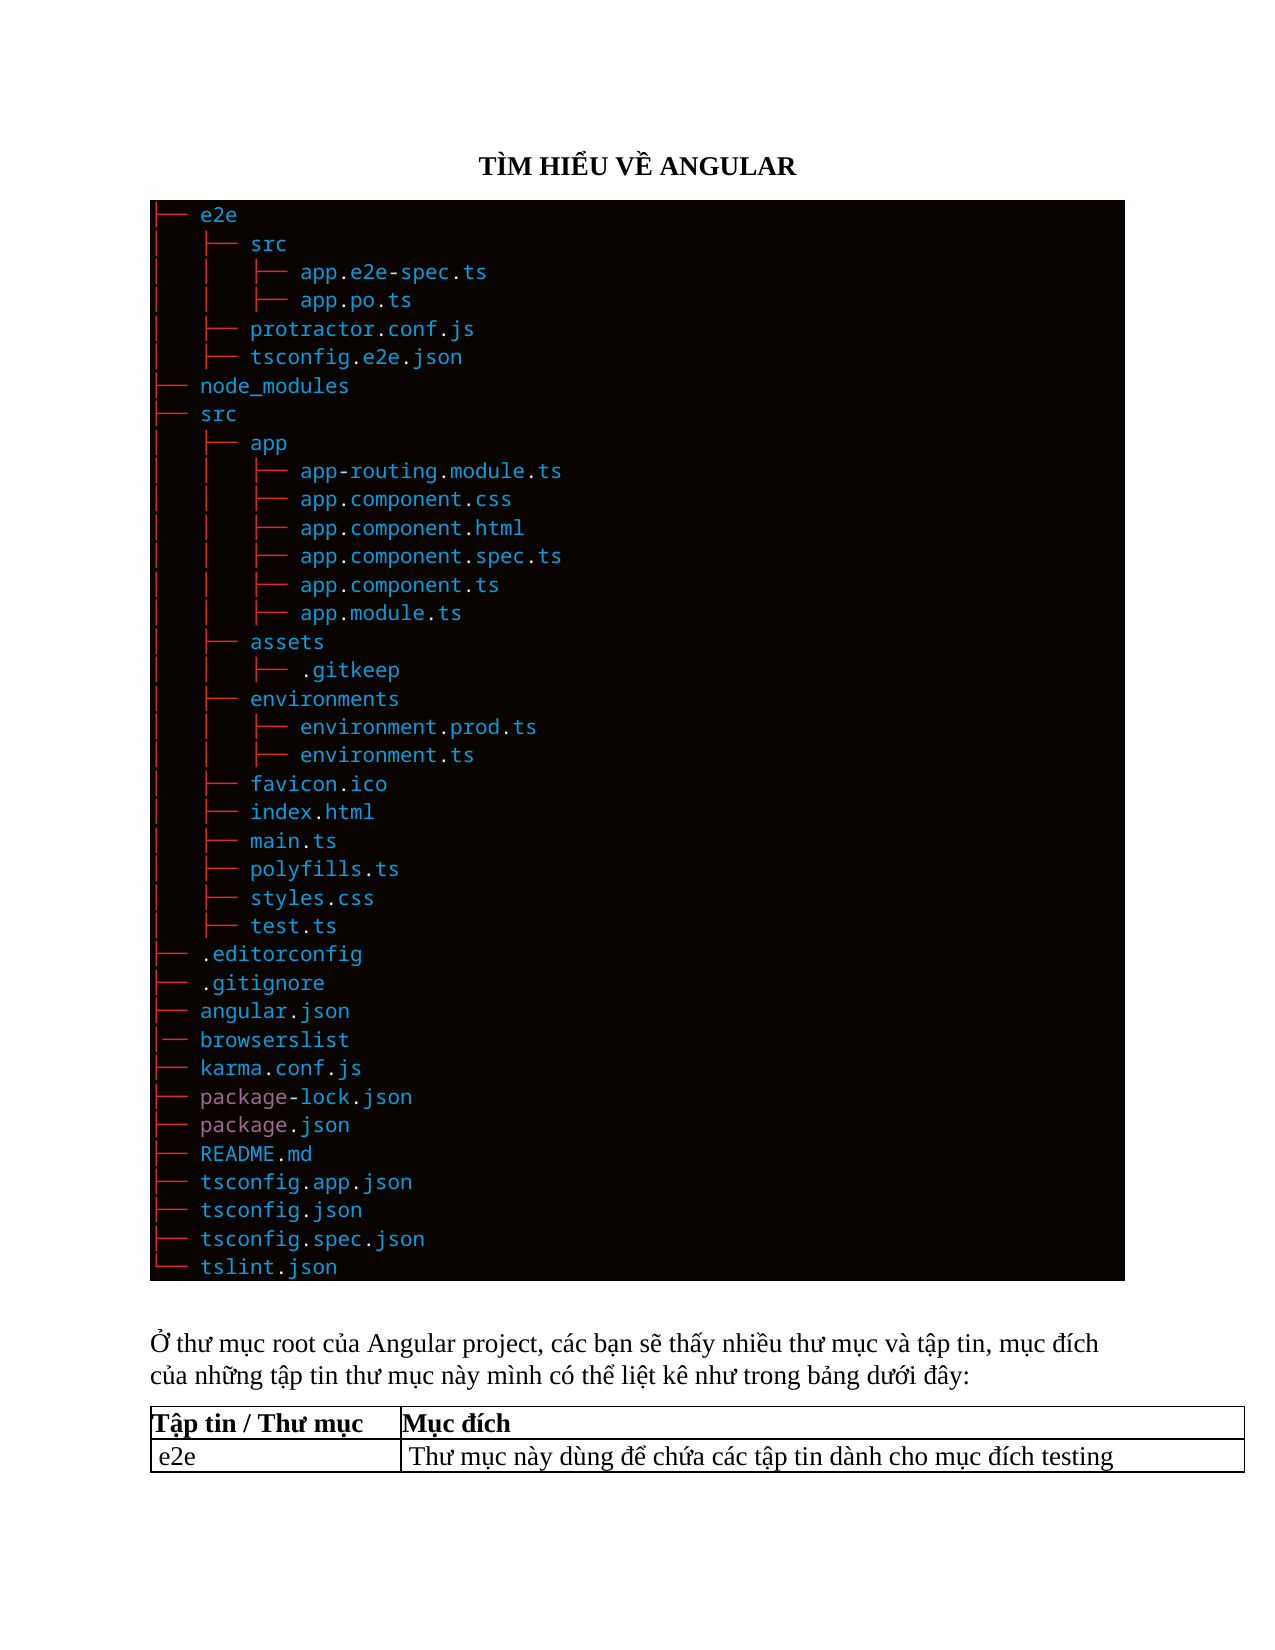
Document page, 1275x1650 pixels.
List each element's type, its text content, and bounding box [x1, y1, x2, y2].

text │ │ ├── app.component.css [150, 484, 1125, 513]
text │ ├── styles.css [150, 883, 1125, 911]
text │ ├── test.ts [150, 911, 1125, 939]
text │ │ ├── environment.prod.ts [150, 712, 1125, 741]
text ├── tsconfig.app.json [150, 1167, 1125, 1196]
text │ │ ├── environment.ts [150, 741, 1125, 769]
table_cell e2e [152, 1440, 400, 1471]
text │ │ ├── app.component.ts [150, 570, 1125, 598]
table_header Tập tin / Thư mục [152, 1407, 400, 1438]
text │ ├── environments [150, 684, 1125, 712]
text │ ├── src [150, 229, 1125, 257]
text ├── README.md [150, 1139, 1125, 1167]
text │ ├── assets [150, 627, 1125, 655]
text │ │ ├── app.module.ts [150, 598, 1125, 627]
text ├── package-lock.json [150, 1082, 1125, 1110]
text │ │ ├── .gitkeep [150, 655, 1125, 684]
text │ ├── index.html [150, 797, 1125, 826]
text ├── tsconfig.json [150, 1196, 1125, 1224]
text TÌM HIỂU VỀ ANGULAR [150, 150, 1125, 181]
text │ ├── protractor.conf.js [150, 314, 1125, 342]
text │ ├── favicon.ico [150, 769, 1125, 797]
text │ │ ├── app.component.html [150, 513, 1125, 541]
text ├── angular.json [150, 996, 1125, 1025]
text ├── .editorconfig [150, 939, 1125, 968]
text ├── package.json [150, 1110, 1125, 1139]
text │ ├── polyfills.ts [150, 854, 1125, 883]
text │ │ ├── app.e2e-spec.ts [150, 257, 1125, 286]
table_cell Thư mục này dùng để chứa các tập tin dành cho mục đích testing [402, 1440, 1244, 1471]
text ├── karma.conf.js [150, 1053, 1125, 1082]
text │ ├── app [150, 428, 1125, 456]
text ├── e2e [150, 200, 1125, 229]
text │ │ ├── app.po.ts [150, 286, 1125, 314]
text ├── src [150, 399, 1125, 428]
text Ở thư mục root của Angular project, các bạn sẽ thấy nhiều thư mục và tập tin, mục đích của những tập tin thư mục này mình có thể liệt kê như trong bảng dưới đây: [150, 1328, 1125, 1390]
text └── tslint.json [150, 1252, 1125, 1281]
text │ │ ├── app-routing.module.ts [150, 456, 1125, 484]
text │ │ ├── app.component.spec.ts [150, 541, 1125, 570]
table_header Mục đích [402, 1407, 1244, 1438]
text ├── node_modules [150, 371, 1125, 399]
text │── browserslist [150, 1025, 1125, 1053]
text │ ├── main.ts [150, 826, 1125, 854]
text ├── .gitignore [150, 968, 1125, 996]
text │ ├── tsconfig.e2e.json [150, 342, 1125, 371]
text ├── tsconfig.spec.json [150, 1224, 1125, 1252]
